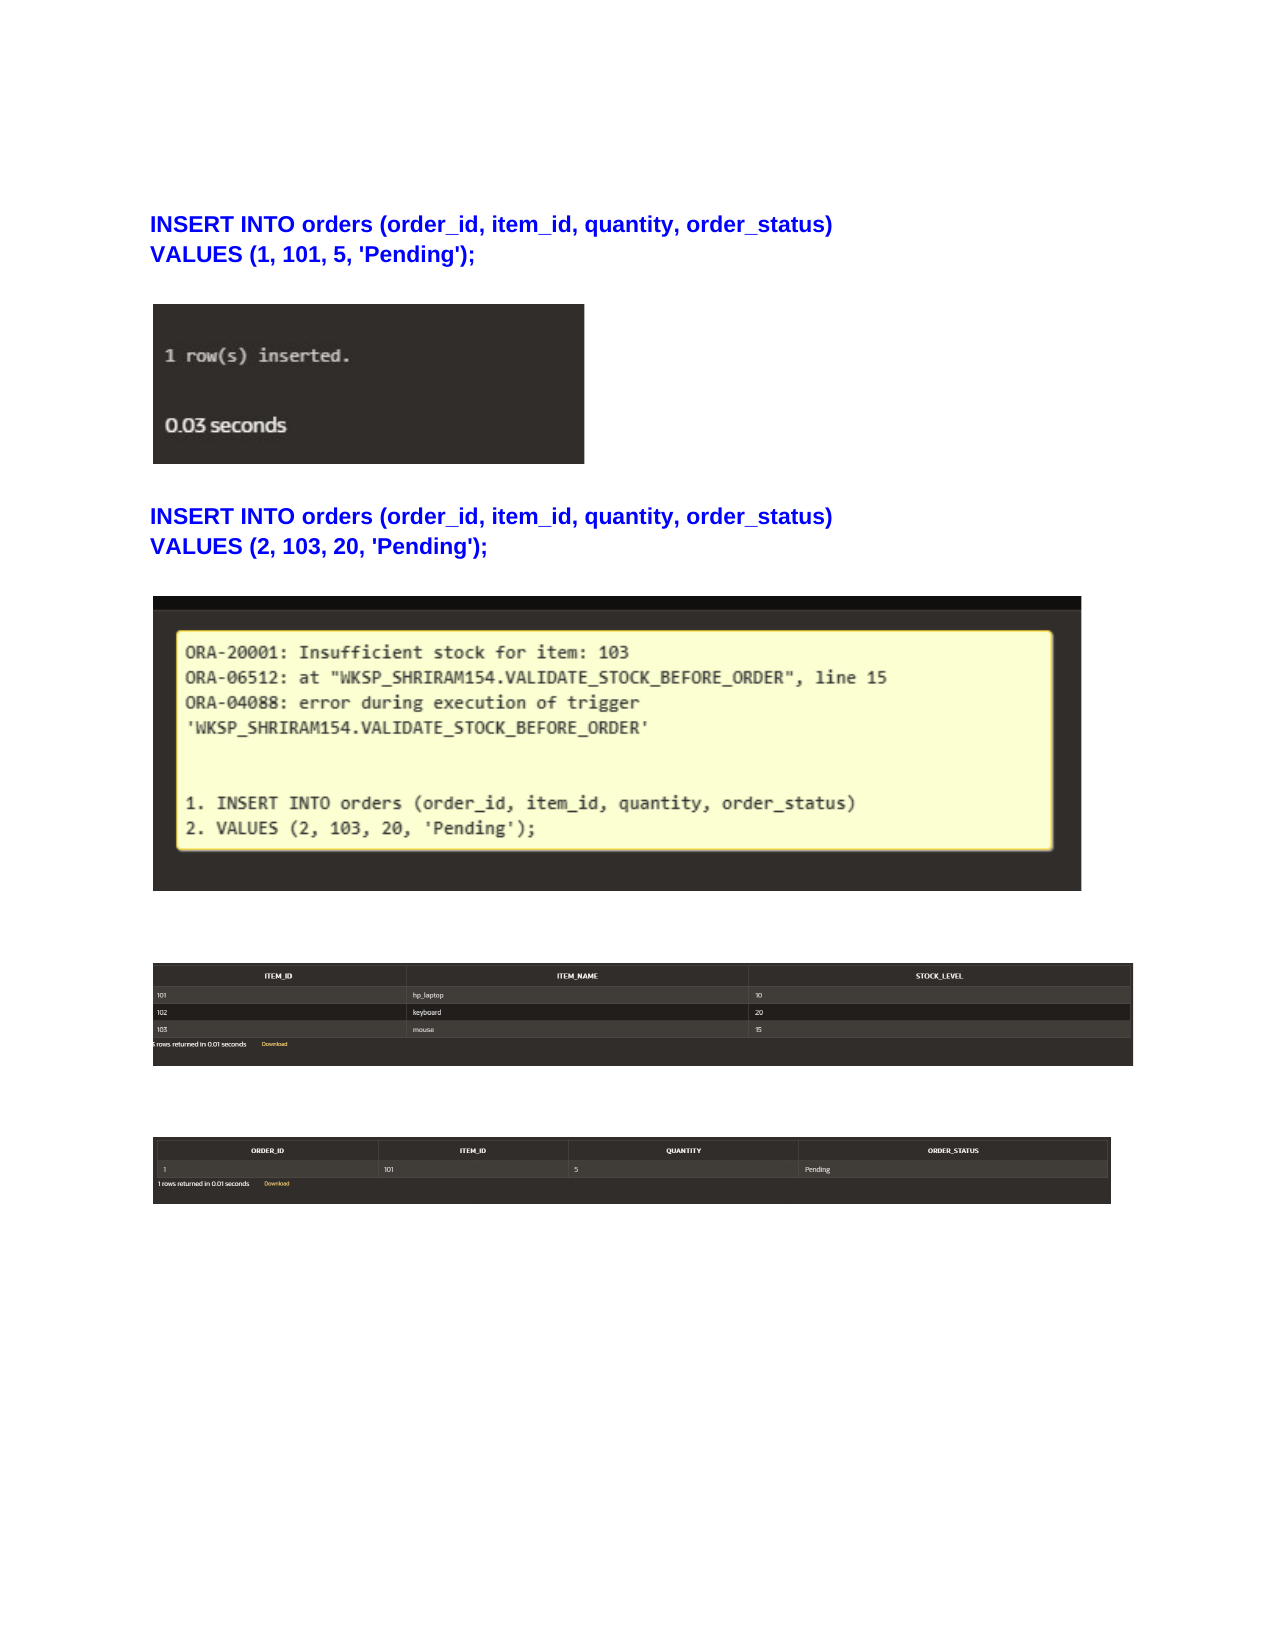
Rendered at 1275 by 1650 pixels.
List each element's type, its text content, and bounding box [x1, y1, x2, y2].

picture [153, 963, 1134, 1066]
picture [153, 1137, 1111, 1204]
picture [153, 596, 1082, 891]
text INSERT INTO orders (order_id, item_id, quantity, order_status) VALUES (2, 103, 20, 'Pending'); [150, 503, 871, 559]
text INSERT INTO orders (order_id, item_id, quantity, order_status) VALUES (1, 101, 5, 'Pending'); [150, 211, 871, 267]
picture [153, 304, 585, 464]
